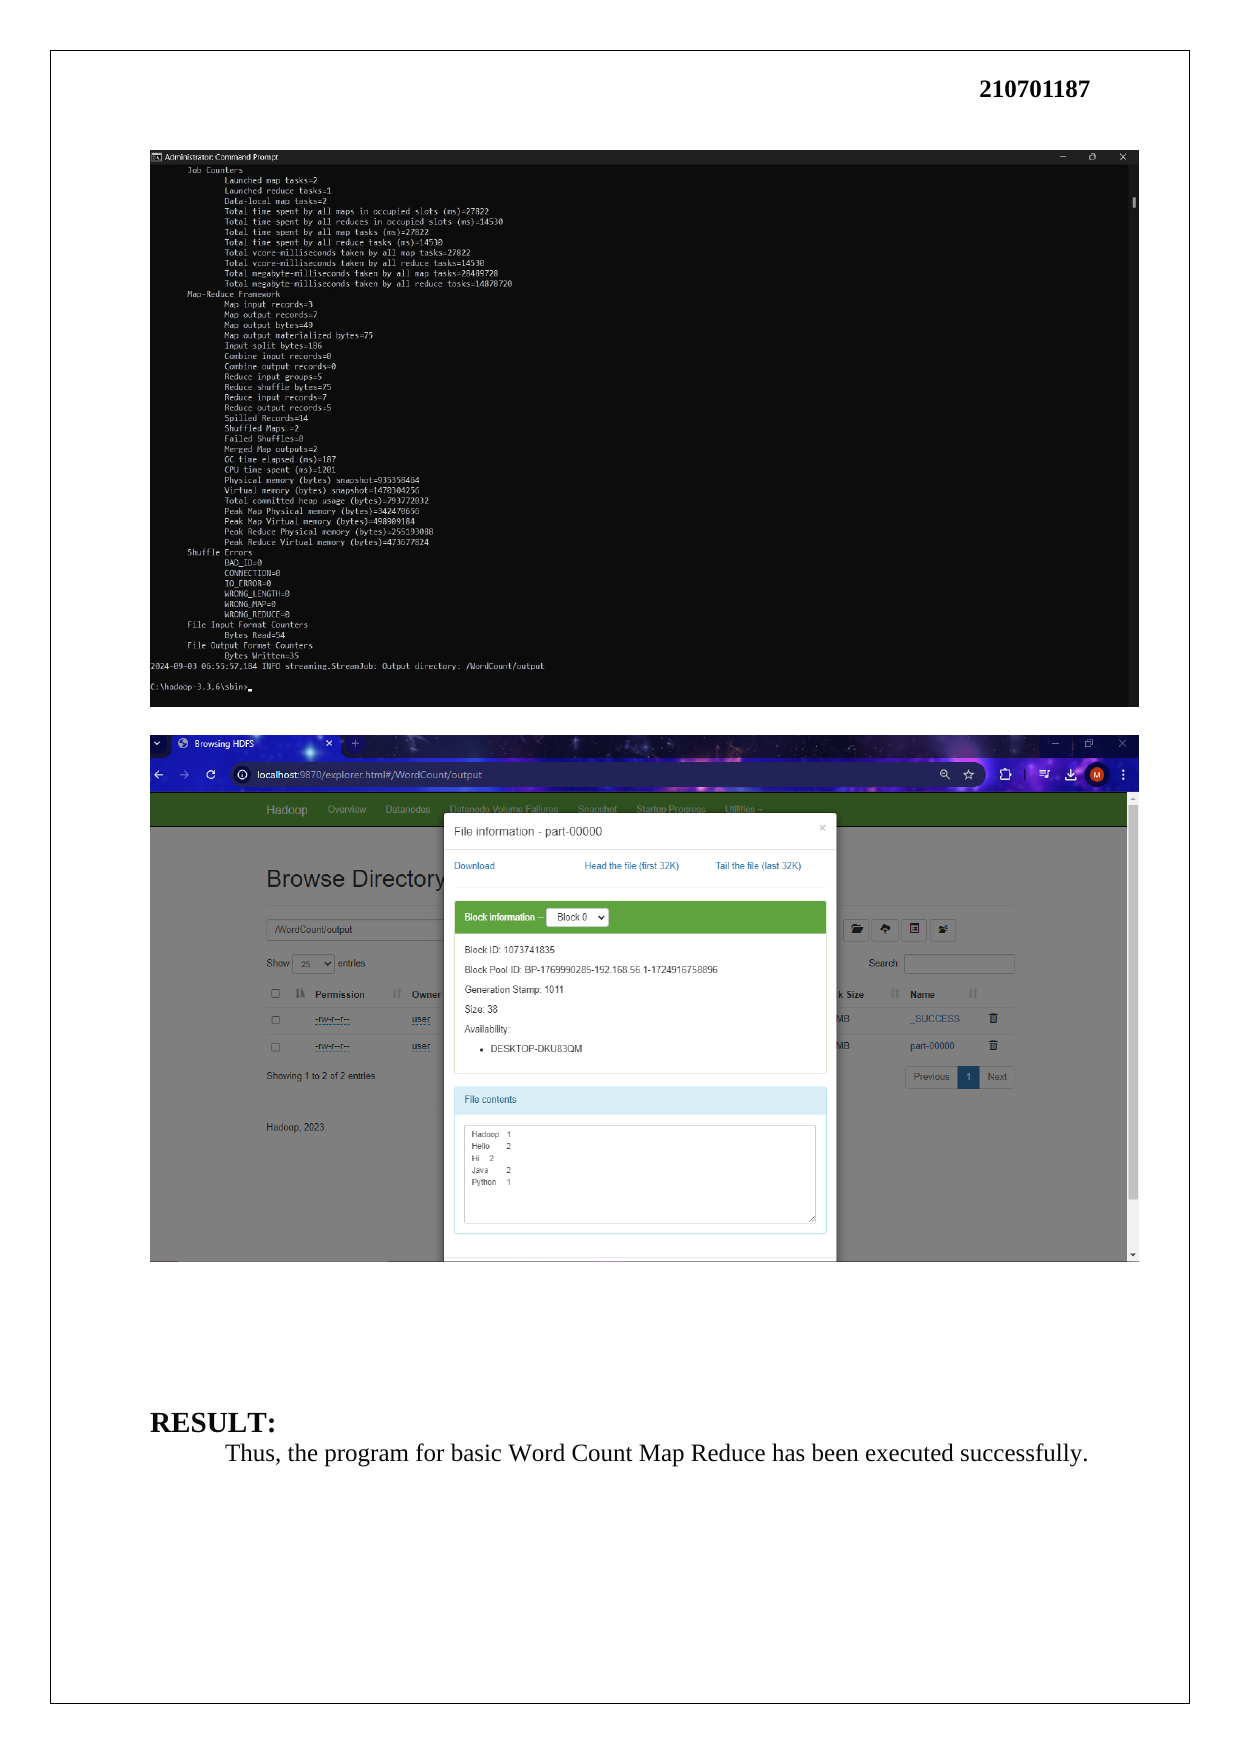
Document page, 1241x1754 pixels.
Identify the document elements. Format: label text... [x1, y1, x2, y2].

text RESULT: [150, 1405, 1090, 1438]
text Thus, the program for basic Word Count Map Reduce has been executed successfully. [150, 1438, 1090, 1467]
picture [150, 150, 1139, 707]
picture [150, 735, 1139, 1262]
